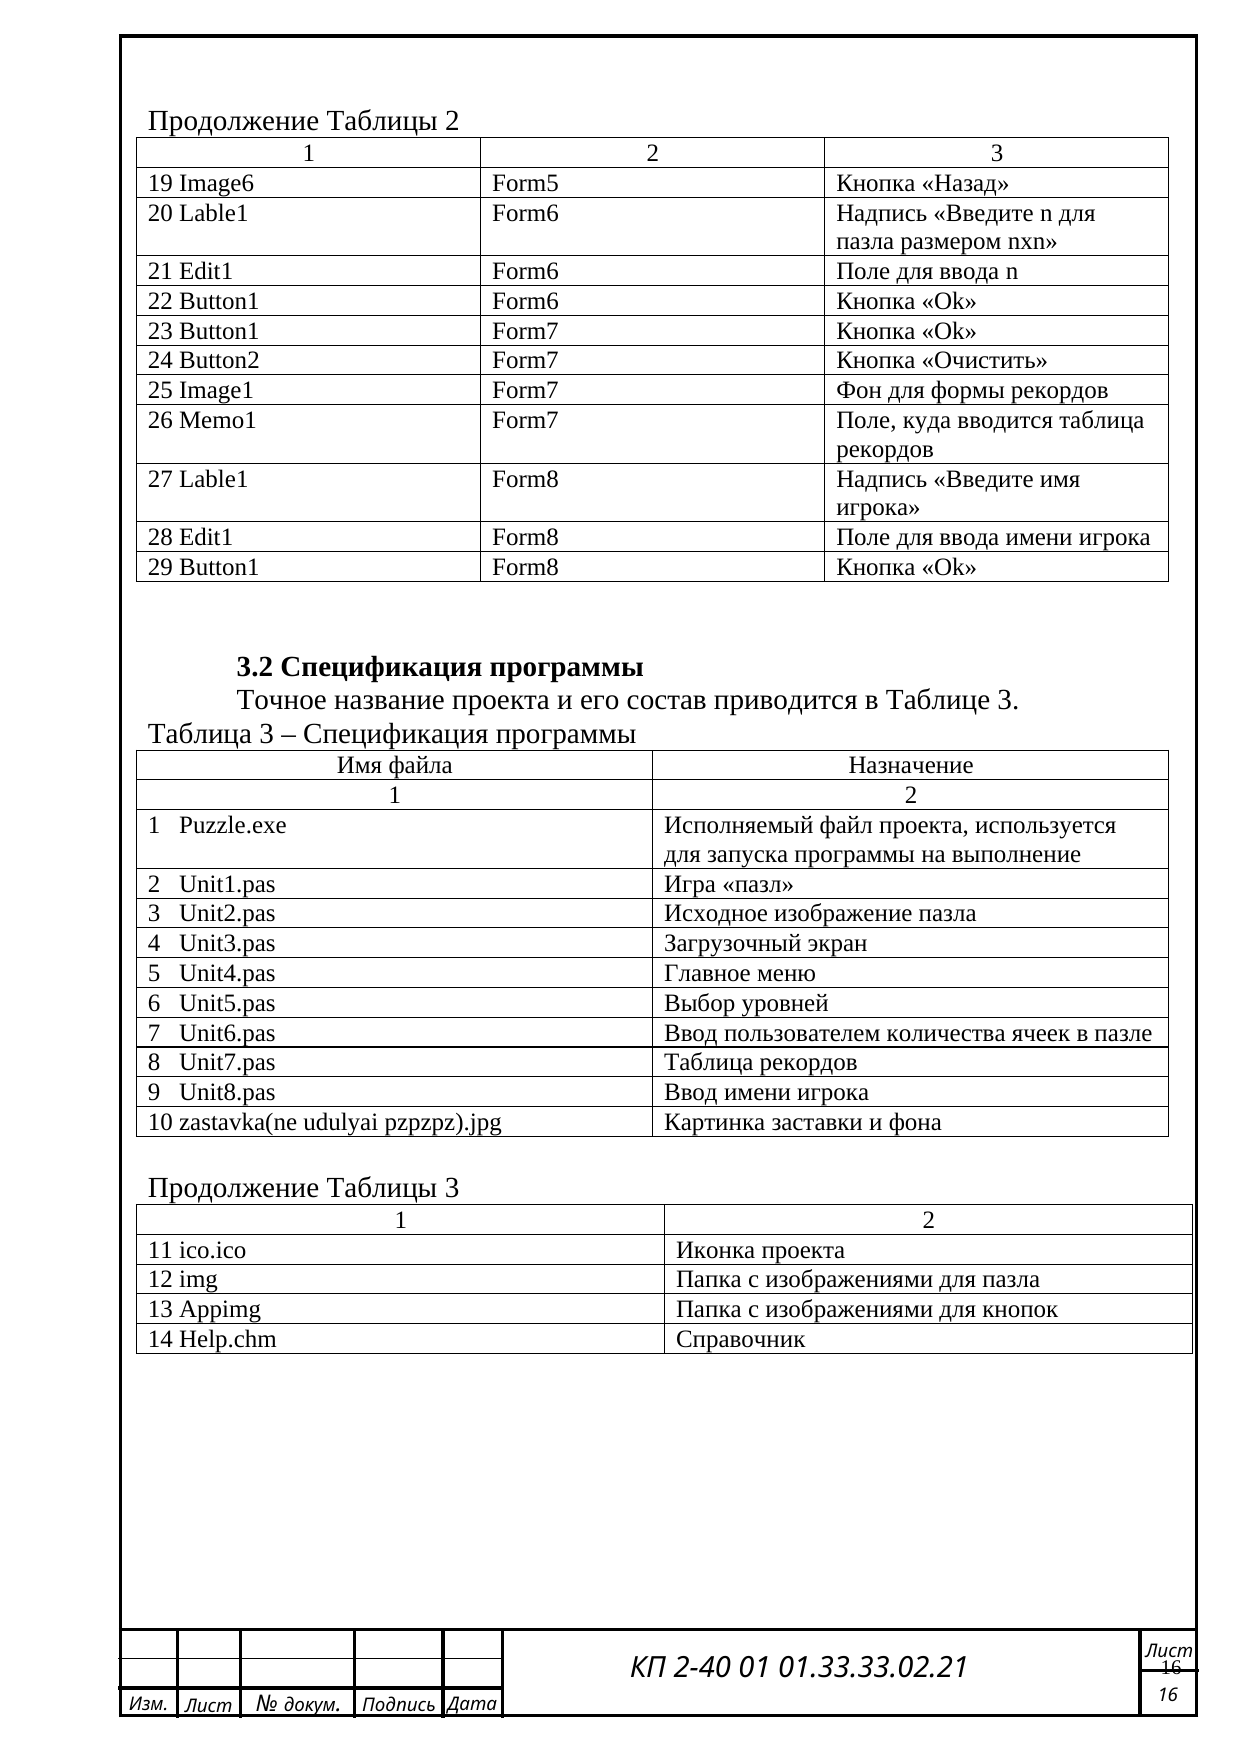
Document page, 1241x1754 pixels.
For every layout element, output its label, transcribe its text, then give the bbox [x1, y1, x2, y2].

table_cell 27 Lable1 [137, 464, 480, 521]
table_cell 13 Appimg [137, 1294, 664, 1323]
table_cell 4 Unit3.pas [137, 928, 652, 957]
table_cell Form6 [481, 256, 824, 285]
table_cell Исходное изображение пазла [653, 899, 1168, 927]
text Таблица 3 – Спецификация программы [148, 716, 1181, 749]
table_cell Ввод пользователем количества ячеек в пазле [653, 1018, 1168, 1046]
table_cell 1 Puzzle.exe [137, 810, 652, 868]
table_cell Надпись «Введите n для пазла размером nxn» [825, 198, 1168, 255]
table_cell 29 Button1 [137, 552, 480, 581]
table_cell 8 Unit7.pas [137, 1048, 652, 1076]
text Точное название проекта и его состав приводится в Таблице 3. [148, 682, 1181, 716]
table_cell 1 [137, 780, 652, 809]
table_cell Form7 [481, 316, 824, 344]
table_cell Исполняемый файл проекта, используется для запуска программы на выполнение [653, 810, 1168, 868]
table_cell Игра «пазл» [653, 869, 1168, 897]
table_cell Form8 [481, 522, 824, 551]
table_cell 9 Unit8.pas [137, 1077, 652, 1106]
table_cell Form7 [481, 346, 824, 374]
table_cell Папка с изображениями для пазла [665, 1265, 1192, 1293]
table_cell 10 zastavka(ne udulyai pzpzpz).jpg [137, 1107, 652, 1136]
table_header 1 [137, 138, 480, 167]
table_cell 22 Button1 [137, 286, 480, 315]
table_header 2 [665, 1205, 1192, 1234]
table_cell Фон для формы рекордов [825, 375, 1168, 404]
text Продолжение Таблицы 3 [148, 1170, 1181, 1204]
table_cell Кнопка «Очистить» [825, 346, 1168, 374]
table_cell Загрузочный экран [653, 928, 1168, 957]
text 3.2 Спецификация программы [148, 649, 1181, 682]
table_cell Справочник [665, 1324, 1192, 1353]
table_cell Поле для ввода имени игрока [825, 522, 1168, 551]
table_cell Кнопка «Ok» [825, 552, 1168, 581]
text Продолжение Таблицы 2 [148, 103, 1181, 137]
table_cell Form8 [481, 552, 824, 581]
table_cell 24 Button2 [137, 346, 480, 374]
table_header Назначение [653, 751, 1168, 779]
table_cell 5 Unit4.pas [137, 958, 652, 987]
table_cell Картинка заставки и фона [653, 1107, 1168, 1136]
table_cell 6 Unit5.pas [137, 988, 652, 1017]
table_cell 21 Edit1 [137, 256, 480, 285]
table_cell 11 ico.ico [137, 1235, 664, 1263]
table_header 2 [481, 138, 824, 167]
table_cell 23 Button1 [137, 316, 480, 344]
table_cell 3 Unit2.pas [137, 899, 652, 927]
table_cell 7 Unit6.pas [137, 1018, 652, 1046]
table_header Имя файла [137, 751, 652, 779]
table_cell 25 Image1 [137, 375, 480, 404]
table_header 3 [825, 138, 1168, 167]
table_cell Поле для ввода n [825, 256, 1168, 285]
table_cell 28 Edit1 [137, 522, 480, 551]
table_cell Form7 [481, 405, 824, 463]
table_cell Form6 [481, 286, 824, 315]
table_cell 19 Image6 [137, 168, 480, 197]
table_cell Поле, куда вводится таблица рекордов [825, 405, 1168, 463]
table_header 1 [137, 1205, 664, 1234]
table_cell 12 img [137, 1265, 664, 1293]
table_cell Form7 [481, 375, 824, 404]
table_cell 20 Lable1 [137, 198, 480, 255]
table_cell Надпись «Введите имя игрока» [825, 464, 1168, 521]
table_cell Кнопка «Ok» [825, 316, 1168, 344]
table_cell Таблица рекордов [653, 1048, 1168, 1076]
table_cell Кнопка «Ok» [825, 286, 1168, 315]
table_cell 2 Unit1.pas [137, 869, 652, 897]
table_cell Иконка проекта [665, 1235, 1192, 1263]
table_cell 2 [653, 780, 1168, 809]
table_cell Выбор уровней [653, 988, 1168, 1017]
table_cell Form5 [481, 168, 824, 197]
table_cell Form8 [481, 464, 824, 521]
table_cell Form6 [481, 198, 824, 255]
table_cell Кнопка «Назад» [825, 168, 1168, 197]
table_cell Главное меню [653, 958, 1168, 987]
table_cell Папка с изображениями для кнопок [665, 1294, 1192, 1323]
table_cell Ввод имени игрока [653, 1077, 1168, 1106]
table_cell 26 Memo1 [137, 405, 480, 463]
table_cell 14 Help.chm [137, 1324, 664, 1353]
